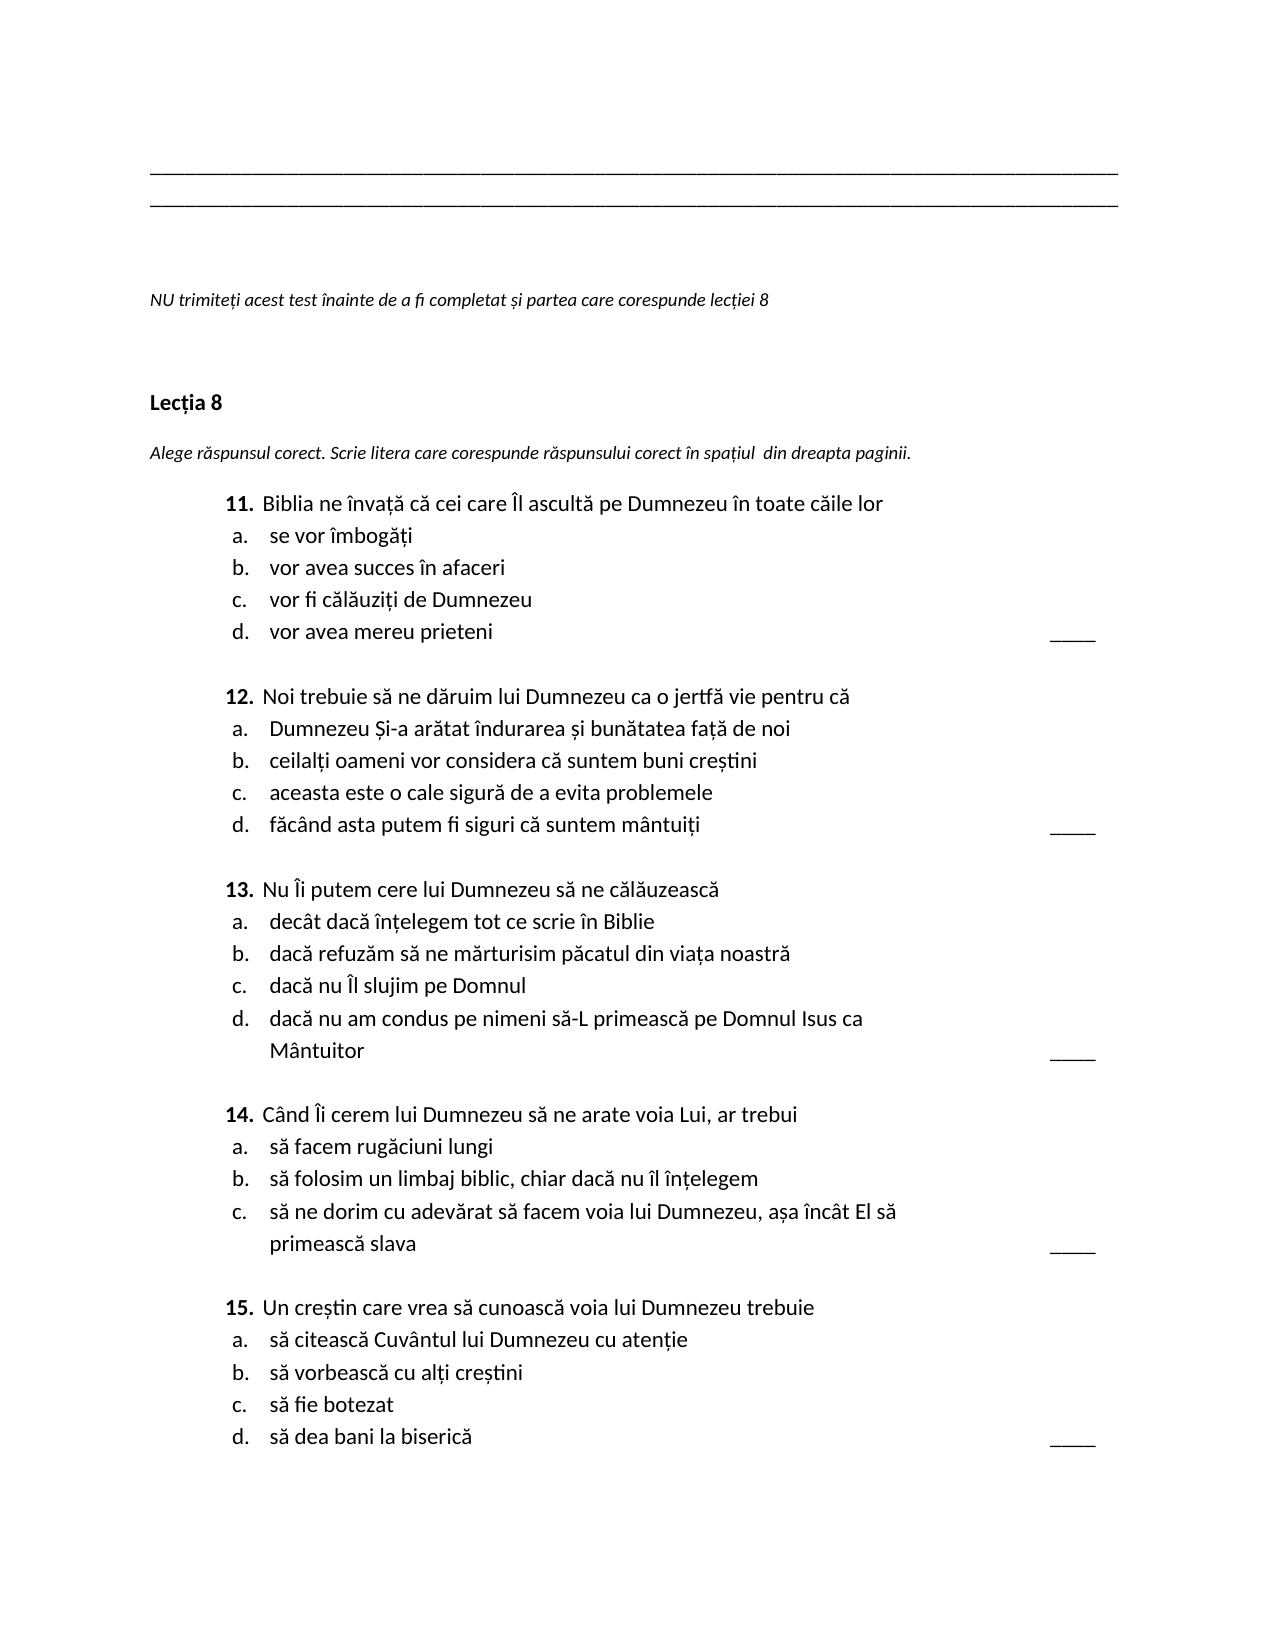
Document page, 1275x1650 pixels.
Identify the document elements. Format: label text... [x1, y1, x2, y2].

list să ne dorim cu adevărat să facem voia lui Dumnezeu, aşa încât El să [232, 1197, 1125, 1225]
list făcând asta putem fi siguri că suntem mântuiţi ____ [232, 811, 1125, 838]
list Un creştin care vrea să cunoască voia lui Dumnezeu trebuie [225, 1293, 1125, 1321]
list dacă nu Îl slujim pe Domnul [232, 971, 1125, 999]
list vor avea mereu prieteni ____ [232, 617, 1125, 645]
list Mântuitor ____ [269, 1036, 1125, 1064]
list primească slava ____ [269, 1229, 1125, 1257]
list vor avea succes în afaceri [232, 553, 1125, 581]
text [150, 150, 1125, 210]
list să vorbească cu alţi creştini [232, 1358, 1125, 1386]
list Noi trebuie să ne dăruim lui Dumnezeu ca o jertfă vie pentru că [225, 682, 1125, 710]
text NU trimiteţi acest test înainte de a fi completat şi partea care corespunde lecţiei 8 [150, 288, 1125, 311]
list Biblia ne învaţă că cei care Îl ascultă pe Dumnezeu în toate căile lor [225, 489, 1125, 517]
list să facem rugăciuni lungi [232, 1132, 1125, 1160]
list să fie botezat [232, 1390, 1125, 1418]
list decât dacă înţelegem tot ce scrie în Biblie [232, 907, 1125, 935]
list să folosim un limbaj biblic, chiar dacă nu îl înţelegem [232, 1164, 1125, 1193]
list Când Îi cerem lui Dumnezeu să ne arate voia Lui, ar trebui [225, 1100, 1125, 1128]
list se vor îmbogăţi [232, 521, 1125, 549]
text Lecţia 8 [150, 388, 1125, 416]
list vor fi călăuziţi de Dumnezeu [232, 585, 1125, 613]
list dacă nu am condus pe nimeni să-L primească pe Domnul Isus ca [232, 1004, 1125, 1032]
list Nu Îi putem cere lui Dumnezeu să ne călăuzească [225, 875, 1125, 903]
list dacă refuzăm să ne mărturisim păcatul din viaţa noastră [232, 939, 1125, 967]
list ceilalţi oameni vor considera că suntem buni creştini [232, 746, 1125, 774]
text Alege răspunsul corect. Scrie litera care corespunde răspunsului corect în spaţiul din dreapta paginii. [150, 441, 1125, 464]
list Dumnezeu Şi-a arătat îndurarea şi bunătatea faţă de noi [232, 714, 1125, 742]
list să dea bani la biserică ____ [232, 1422, 1125, 1450]
list aceasta este o cale sigură de a evita problemele [232, 778, 1125, 806]
list să citească Cuvântul lui Dumnezeu cu atenţie [232, 1326, 1125, 1353]
